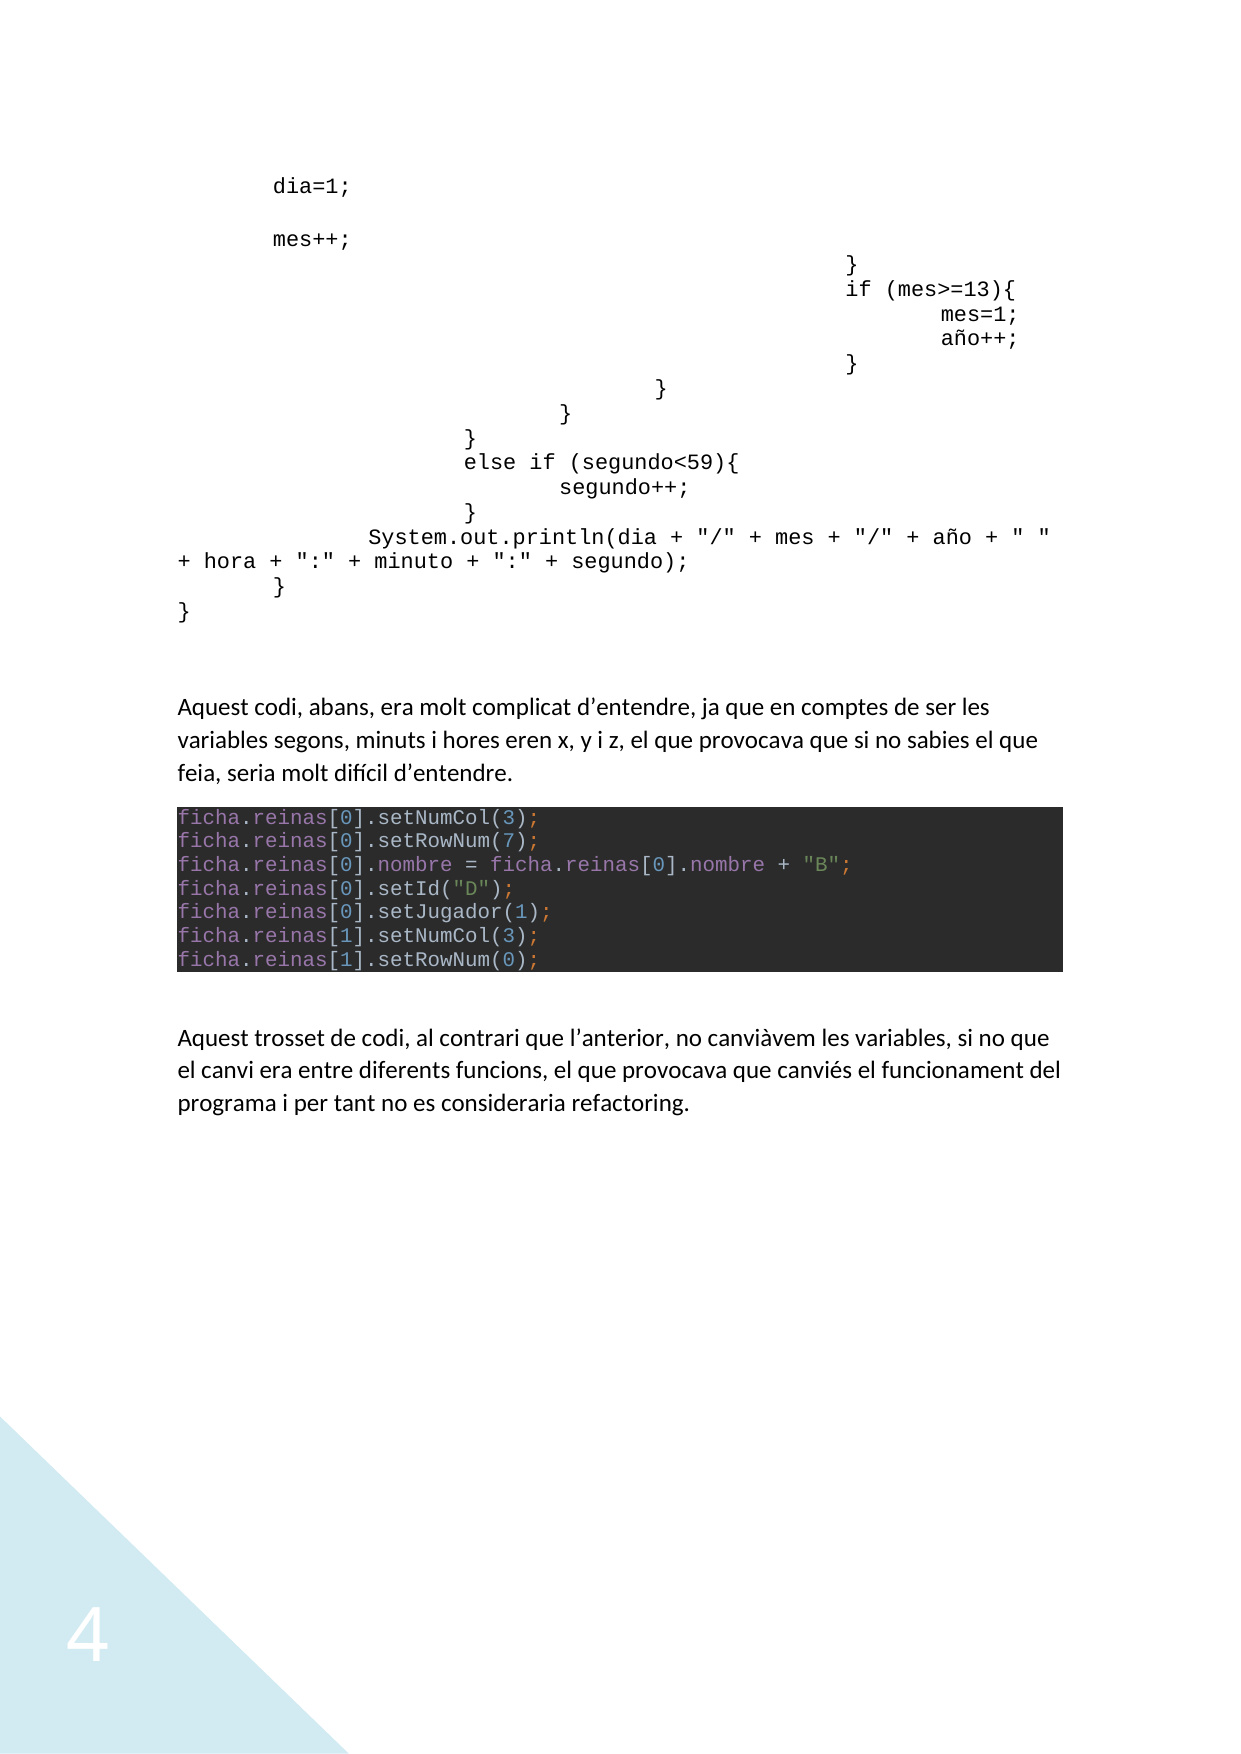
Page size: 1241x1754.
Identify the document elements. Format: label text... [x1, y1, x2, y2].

text dia=1; [177, 148, 1063, 200]
text segundo++; [177, 476, 1063, 501]
text Aquest trosset de codi, al contrari que l’anterior, no canviàvem les variables, si no que el canvi era entre diferents funcions, el que provocava que canviés el funcionament del programa i per tant no es consideraria refactoring. [177, 1022, 1063, 1118]
text mes++; [177, 200, 1063, 253]
text } [177, 427, 1063, 452]
text } [177, 402, 1063, 427]
text ficha.reinas[0].setNumCol(3); ficha.reinas[0].setRowNum(7); ficha.reinas[0].nombre = ficha.reinas[0].nombre + "B"; ficha.reinas[0].setId("D"); ficha.reinas[0].setJugador(1); ficha.reinas[1].setNumCol(3); ficha.reinas[1].setRowNum(0); [177, 807, 1063, 972]
text } [177, 253, 1063, 278]
text if (mes>=13){ [177, 278, 1063, 303]
text } [177, 576, 1063, 600]
text else if (segundo<59){ [177, 452, 1063, 476]
text } [177, 377, 1063, 402]
text } [177, 600, 1063, 625]
text System.out.println(dia + "/" + mes + "/" + año + " " + hora + ":" + minuto + ":" + segundo); [177, 526, 1063, 576]
text mes=1; [177, 303, 1063, 328]
text Aquest codi, abans, era molt complicat d’entendre, ja que en comptes de ser les variables segons, minuts i hores eren x, y i z, el que provocava que si no sabies el que feia, seria molt difícil d’entendre. [177, 691, 1063, 788]
text año++; [177, 328, 1063, 352]
text } [177, 352, 1063, 377]
text } [177, 501, 1063, 526]
